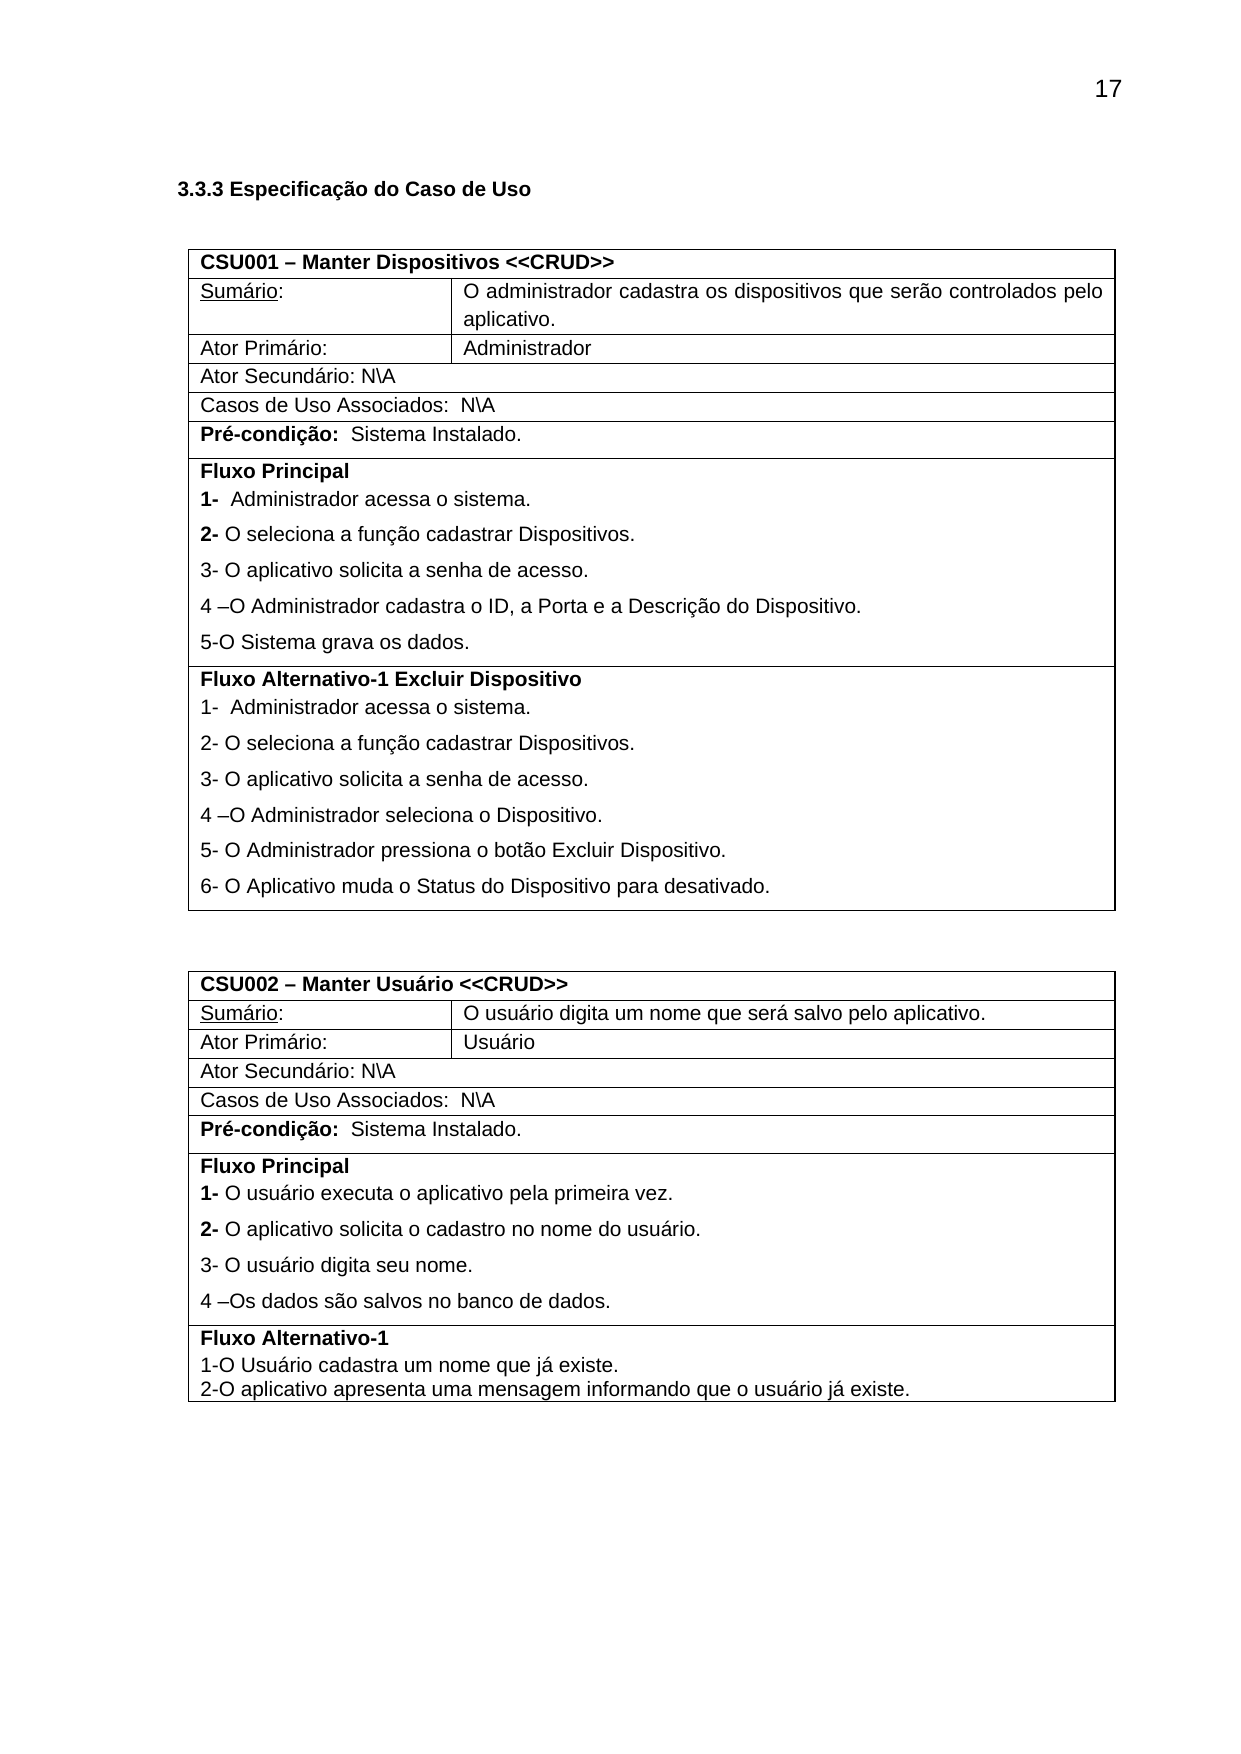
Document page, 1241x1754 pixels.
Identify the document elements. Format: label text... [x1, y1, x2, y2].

text 3.3.3 Especificação do Caso de Uso [177, 177, 1122, 201]
table_header CSU001 – Manter Dispositivos <<CRUD>> [189, 250, 1114, 278]
table_header CSU002 – Manter Usuário <<CRUD>> [189, 972, 1114, 1000]
table_cell Sumário: [189, 1001, 451, 1029]
table_cell O administrador cadastra os dispositivos que serão controlados pelo aplicativo. [452, 279, 1114, 334]
table_cell Casos de Uso Associados: N\A [189, 393, 1114, 421]
table_cell Fluxo Principal 1- O usuário executa o aplicativo pela primeira vez. 2- O aplicativo solicita o cadastro no nome do usuário. 3- O usuário digita seu nome. 4 –Os dados são salvos no banco de dados. [189, 1154, 1114, 1325]
table_cell Ator Primário: [189, 1030, 451, 1058]
table_cell Casos de Uso Associados: N\A [189, 1088, 1114, 1115]
table_cell Ator Secundário: N\A [189, 364, 1114, 392]
table_cell Pré-condição: Sistema Instalado. [189, 422, 1114, 458]
table_cell Fluxo Alternativo-1 Excluir Dispositivo 1- Administrador acessa o sistema. 2- O seleciona a função cadastrar Dispositivos. 3- O aplicativo solicita a senha de acesso. 4 –O Administrador seleciona o Dispositivo. 5- O Administrador pressiona o botão Excluir Dispositivo. 6- O Aplicativo muda o Status do Dispositivo para desativado. [189, 667, 1114, 910]
table_cell Ator Secundário: N\A [189, 1059, 1114, 1087]
table_cell Fluxo Alternativo-1 1-O Usuário cadastra um nome que já existe. 2-O aplicativo apresenta uma mensagem informando que o usuário já existe. [189, 1326, 1114, 1401]
table_cell Pré-condição: Sistema Instalado. [189, 1116, 1114, 1152]
table_cell Sumário: [189, 279, 451, 334]
table_cell Usuário [452, 1030, 1114, 1058]
table_cell Ator Primário: [189, 335, 451, 363]
table_cell Administrador [452, 335, 1114, 363]
table_cell O usuário digita um nome que será salvo pelo aplicativo. [452, 1001, 1114, 1029]
table_cell Fluxo Principal 1- Administrador acessa o sistema. 2- O seleciona a função cadastrar Dispositivos. 3- O aplicativo solicita a senha de acesso. 4 –O Administrador cadastra o ID, a Porta e a Descrição do Dispositivo. 5-O Sistema grava os dados. [189, 459, 1114, 666]
